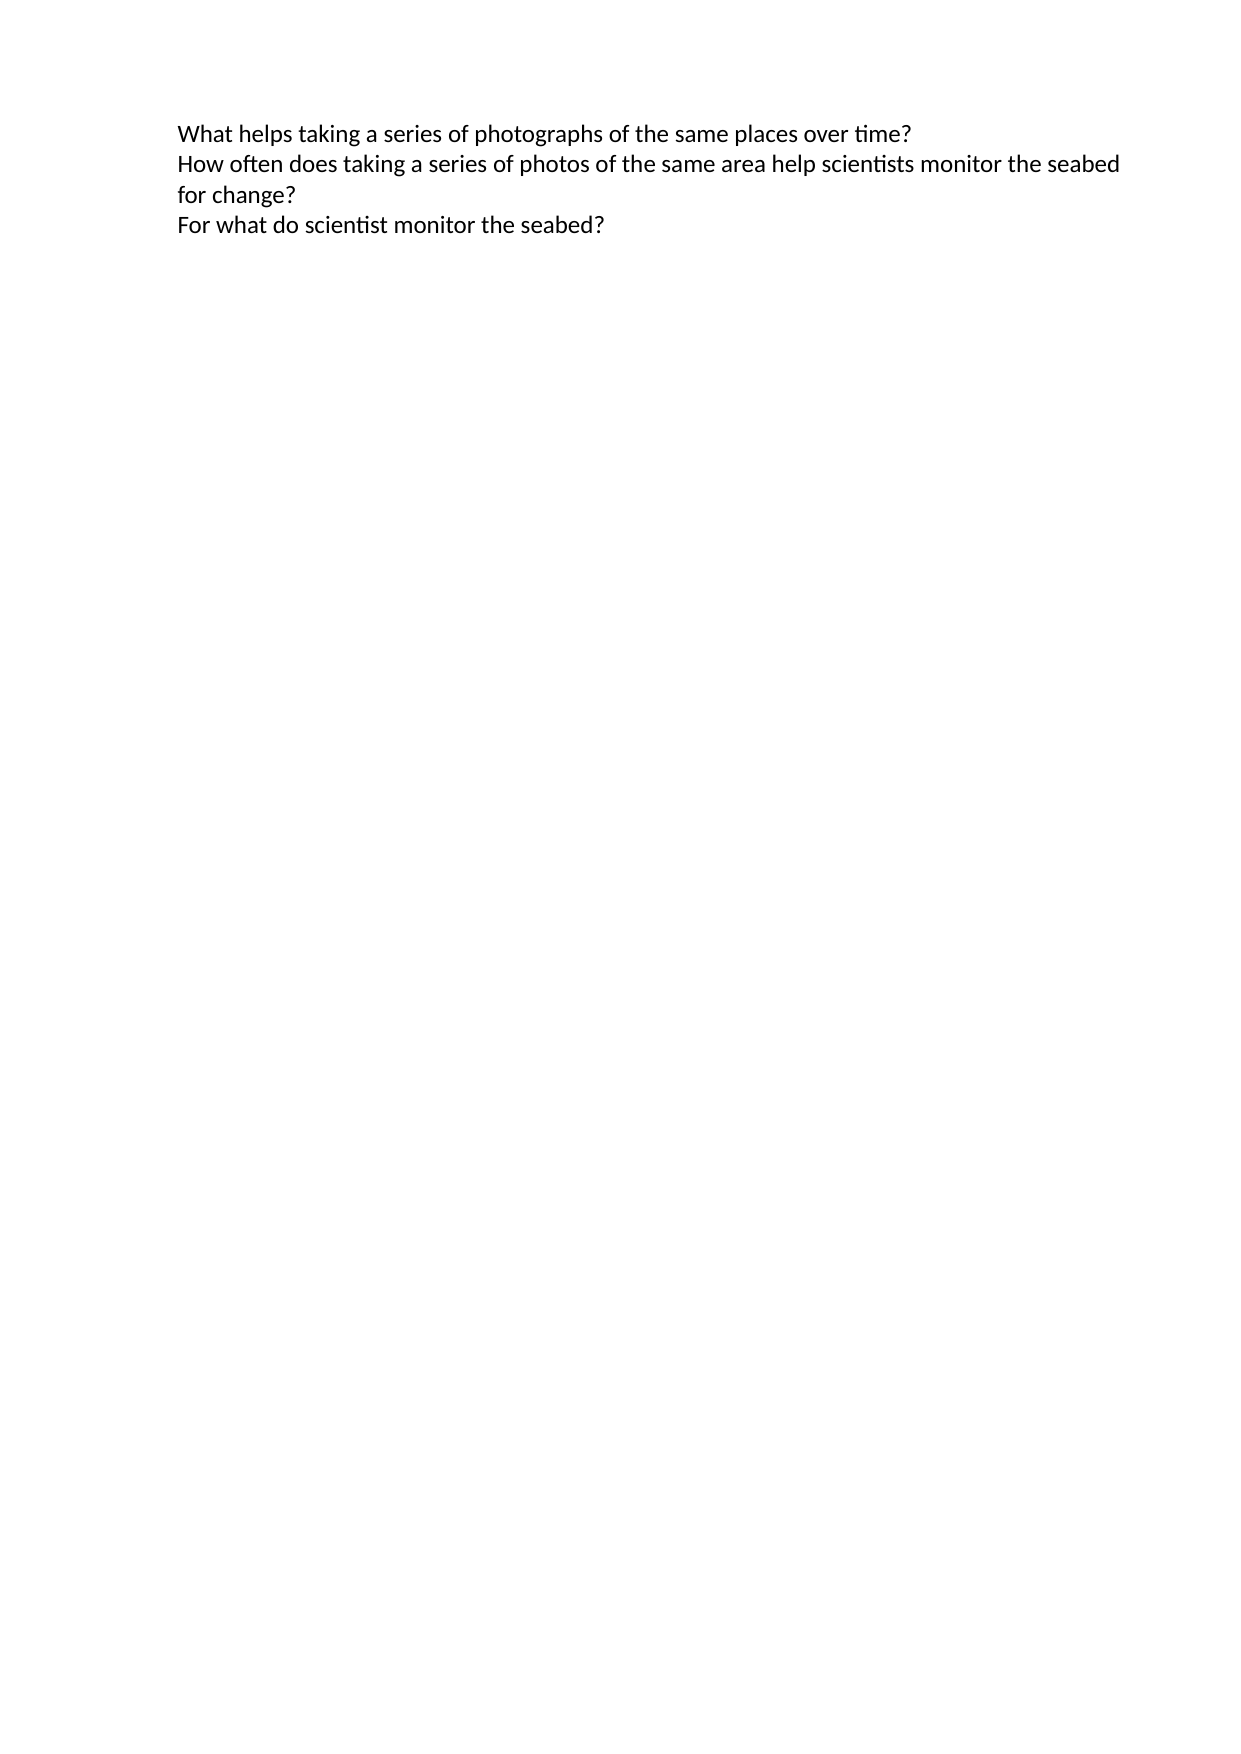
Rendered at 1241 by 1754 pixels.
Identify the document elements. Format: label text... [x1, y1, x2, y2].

text What helps taking a series of photographs of the same places over time? [177, 118, 1152, 149]
text How often does taking a series of photos of the same area help scientists monitor the seabed for change? [177, 149, 1152, 210]
text For what do scientist monitor the seabed? [177, 210, 1152, 240]
